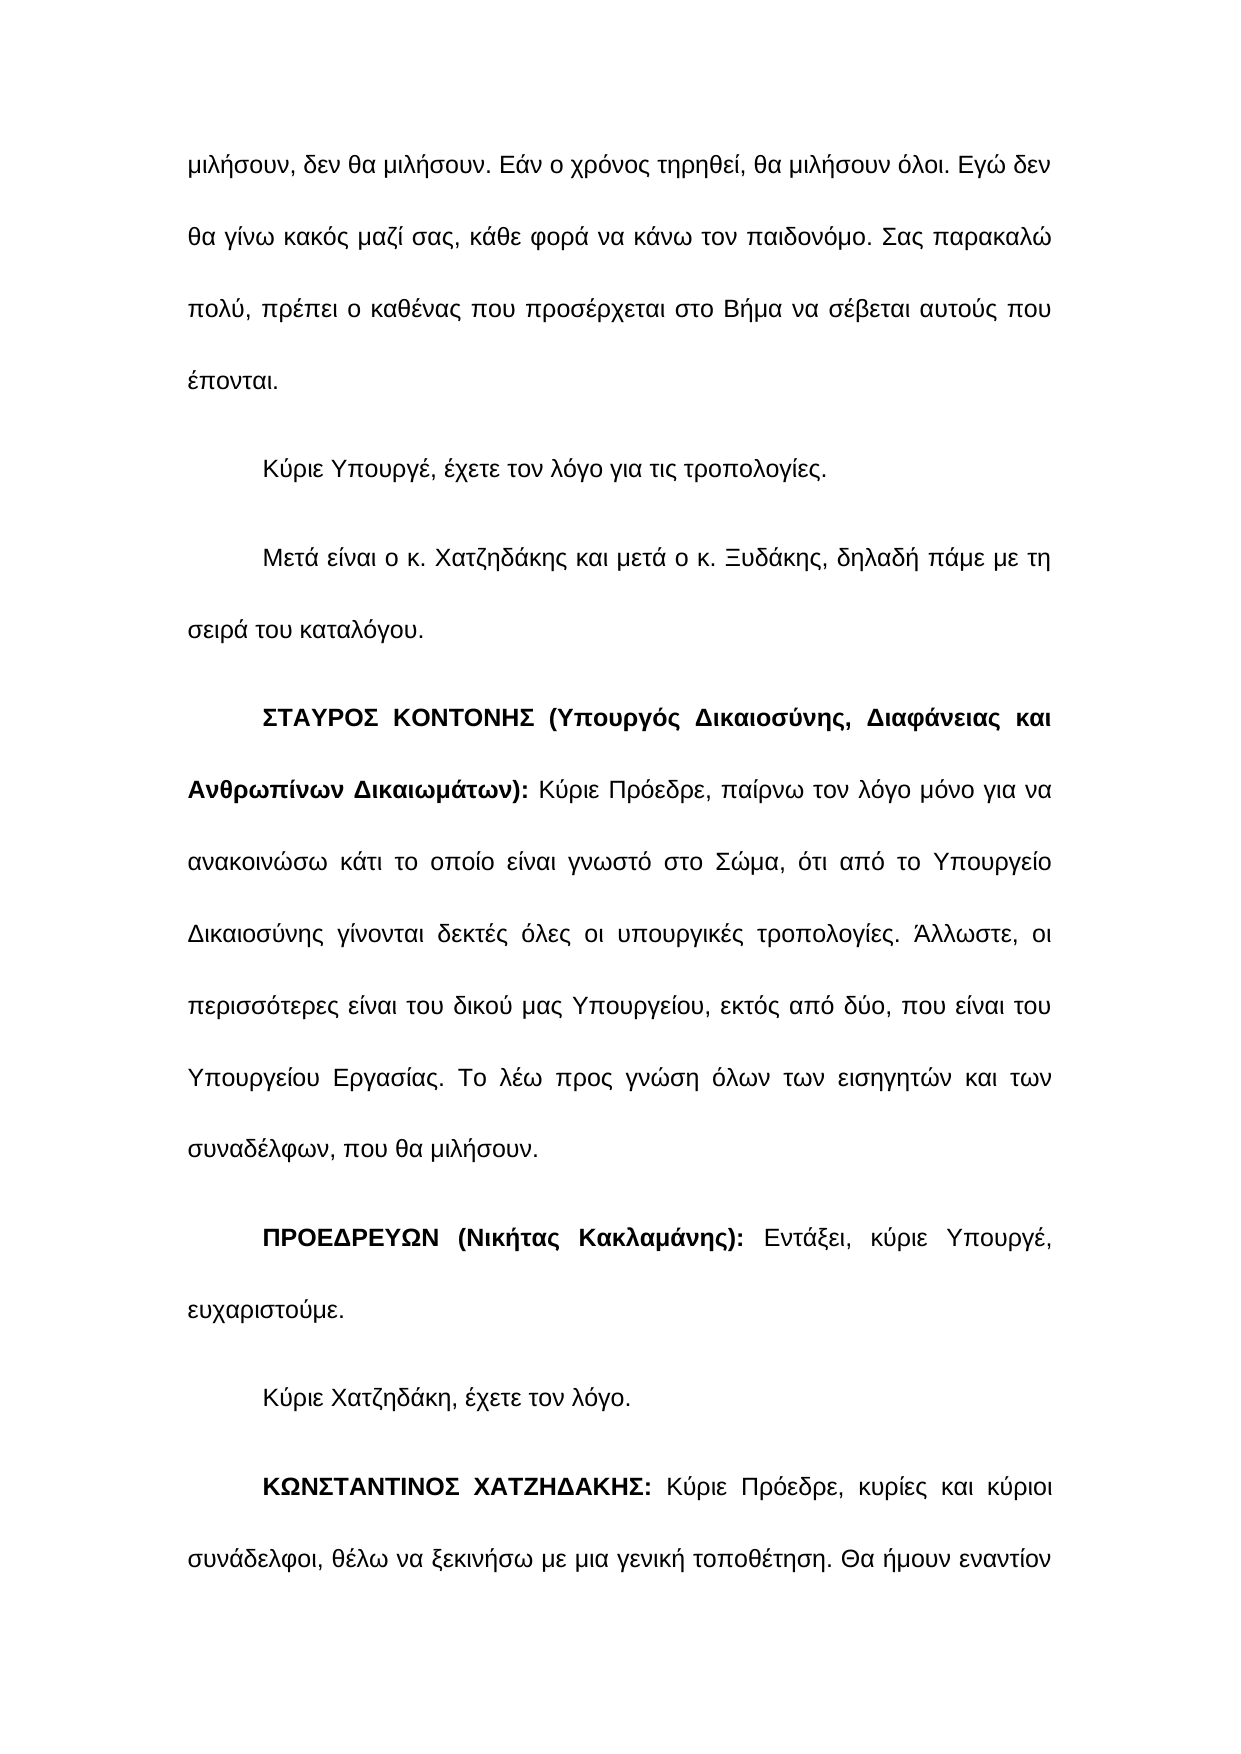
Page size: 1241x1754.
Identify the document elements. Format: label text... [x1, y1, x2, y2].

text Κύριε Υπουργέ, έχετε τον λόγο για τις τροπολογίες. [187, 454, 1053, 483]
text Κύριε Χατζηδάκη, έχετε τον λόγο. [187, 1383, 1053, 1412]
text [187, 150, 1053, 394]
text Μετά είναι ο κ. Χατζηδάκης και μετά ο κ. Ξυδάκης, δηλαδή πάμε με τη σειρά του καταλόγου. [187, 543, 1053, 643]
text ΠΡΟΕΔΡΕΥΩΝ (Νικήτας Κακλαμάνης): Εντάξει, κύριε Υπουργέ, ευχαριστούμε. [187, 1223, 1053, 1323]
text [187, 1472, 1053, 1572]
text ΣΤΑΥΡΟΣ ΚΟΝΤΟΝΗΣ (Υπουργός Δικαιοσύνης, Διαφάνειας και Ανθρωπίνων Δικαιωμάτων): Κύριε Πρόεδρε, παίρνω τον λόγο μόνο για να ανακοινώσω κάτι το οποίο είναι γνωστό στο Σώμα, ότι από το Υπουργείο Δικαιοσύνης γίνονται δεκτές όλες οι υπουργικές τροπολογίες. Άλλωστε, οι περισσότερες είναι του δικού μας Υπουργείου, εκτός από δύο, που είναι του Υπουργείου Εργασίας. Το λέω προς γνώση όλων των εισηγητών και των συναδέλφων, που θα μιλήσουν. [187, 703, 1053, 1163]
